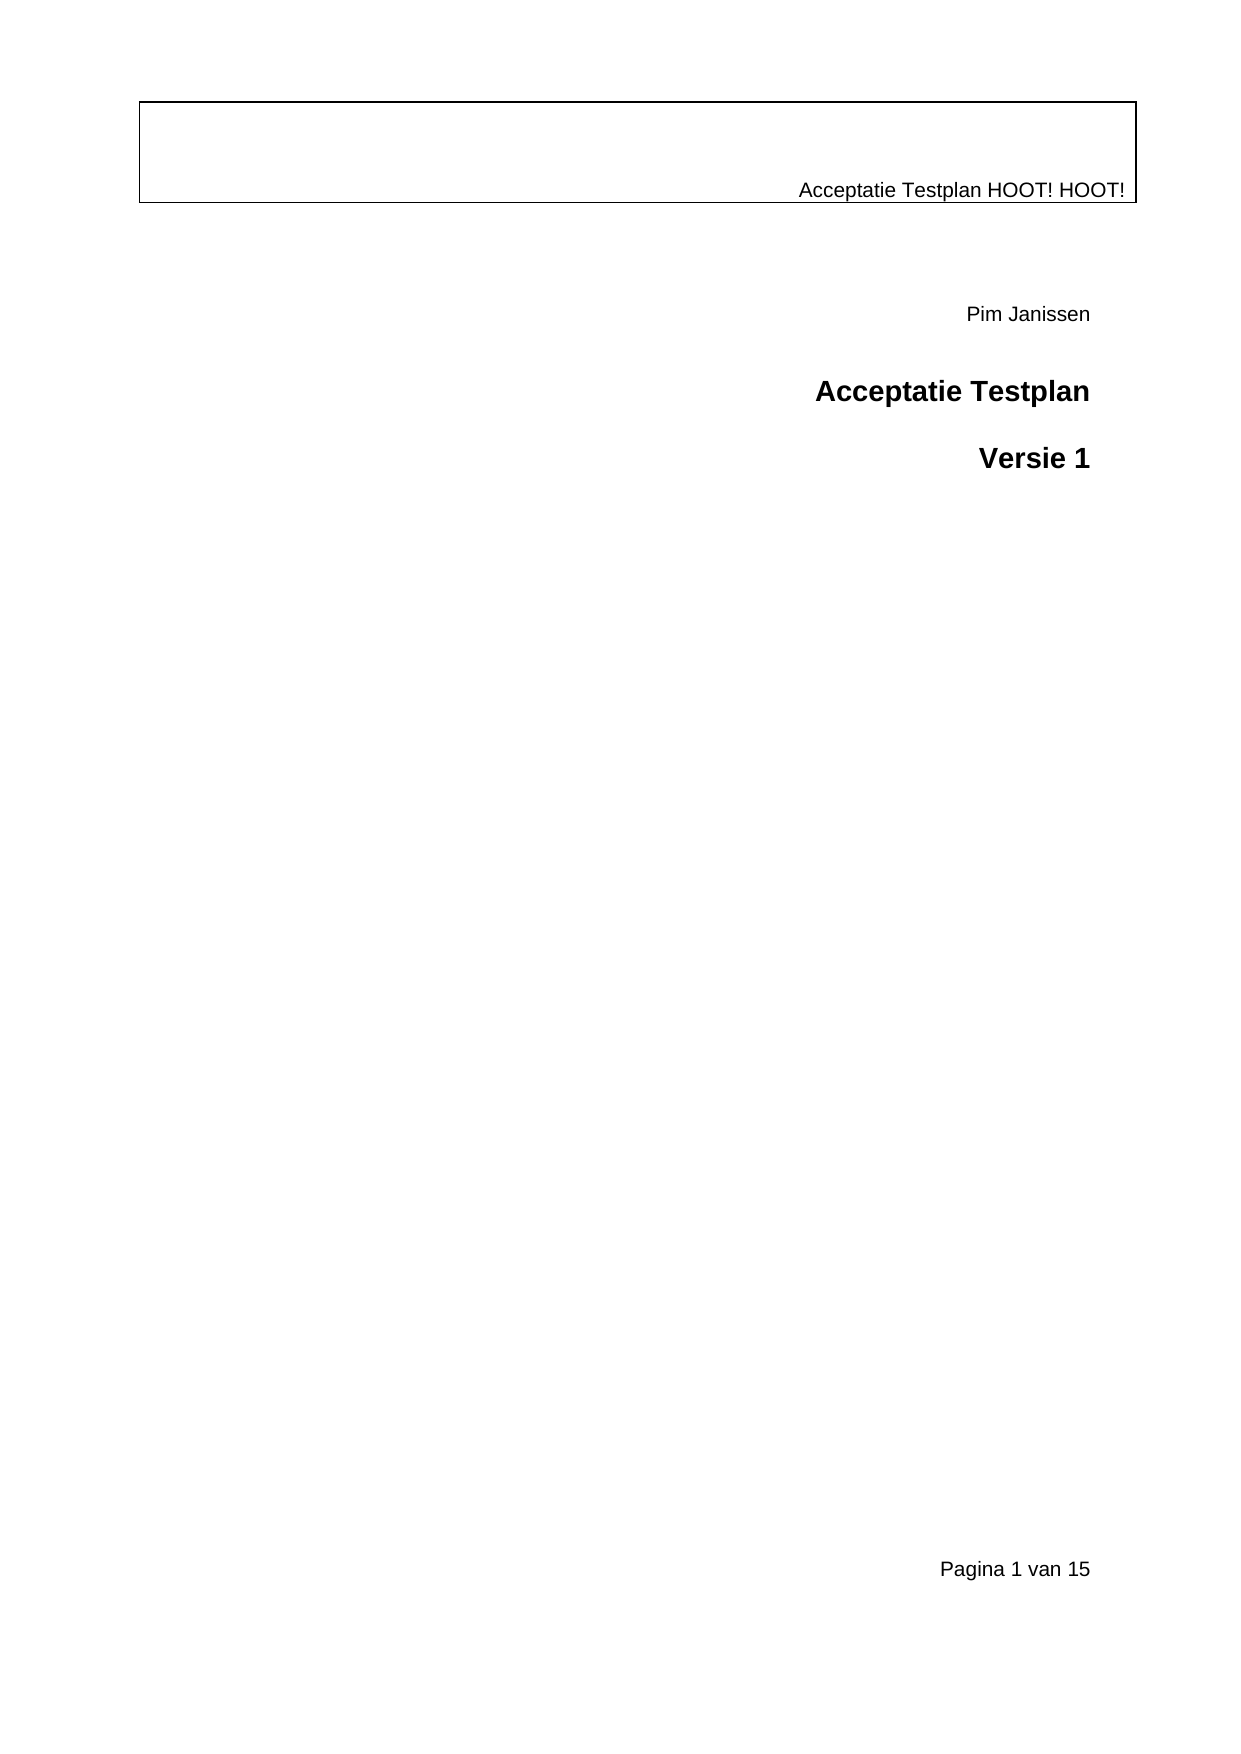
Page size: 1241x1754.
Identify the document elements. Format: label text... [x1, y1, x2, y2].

text Pim Janissen [150, 302, 1090, 326]
title Acceptatie Testplan [150, 374, 1090, 408]
title Versie 1 [150, 441, 1090, 475]
